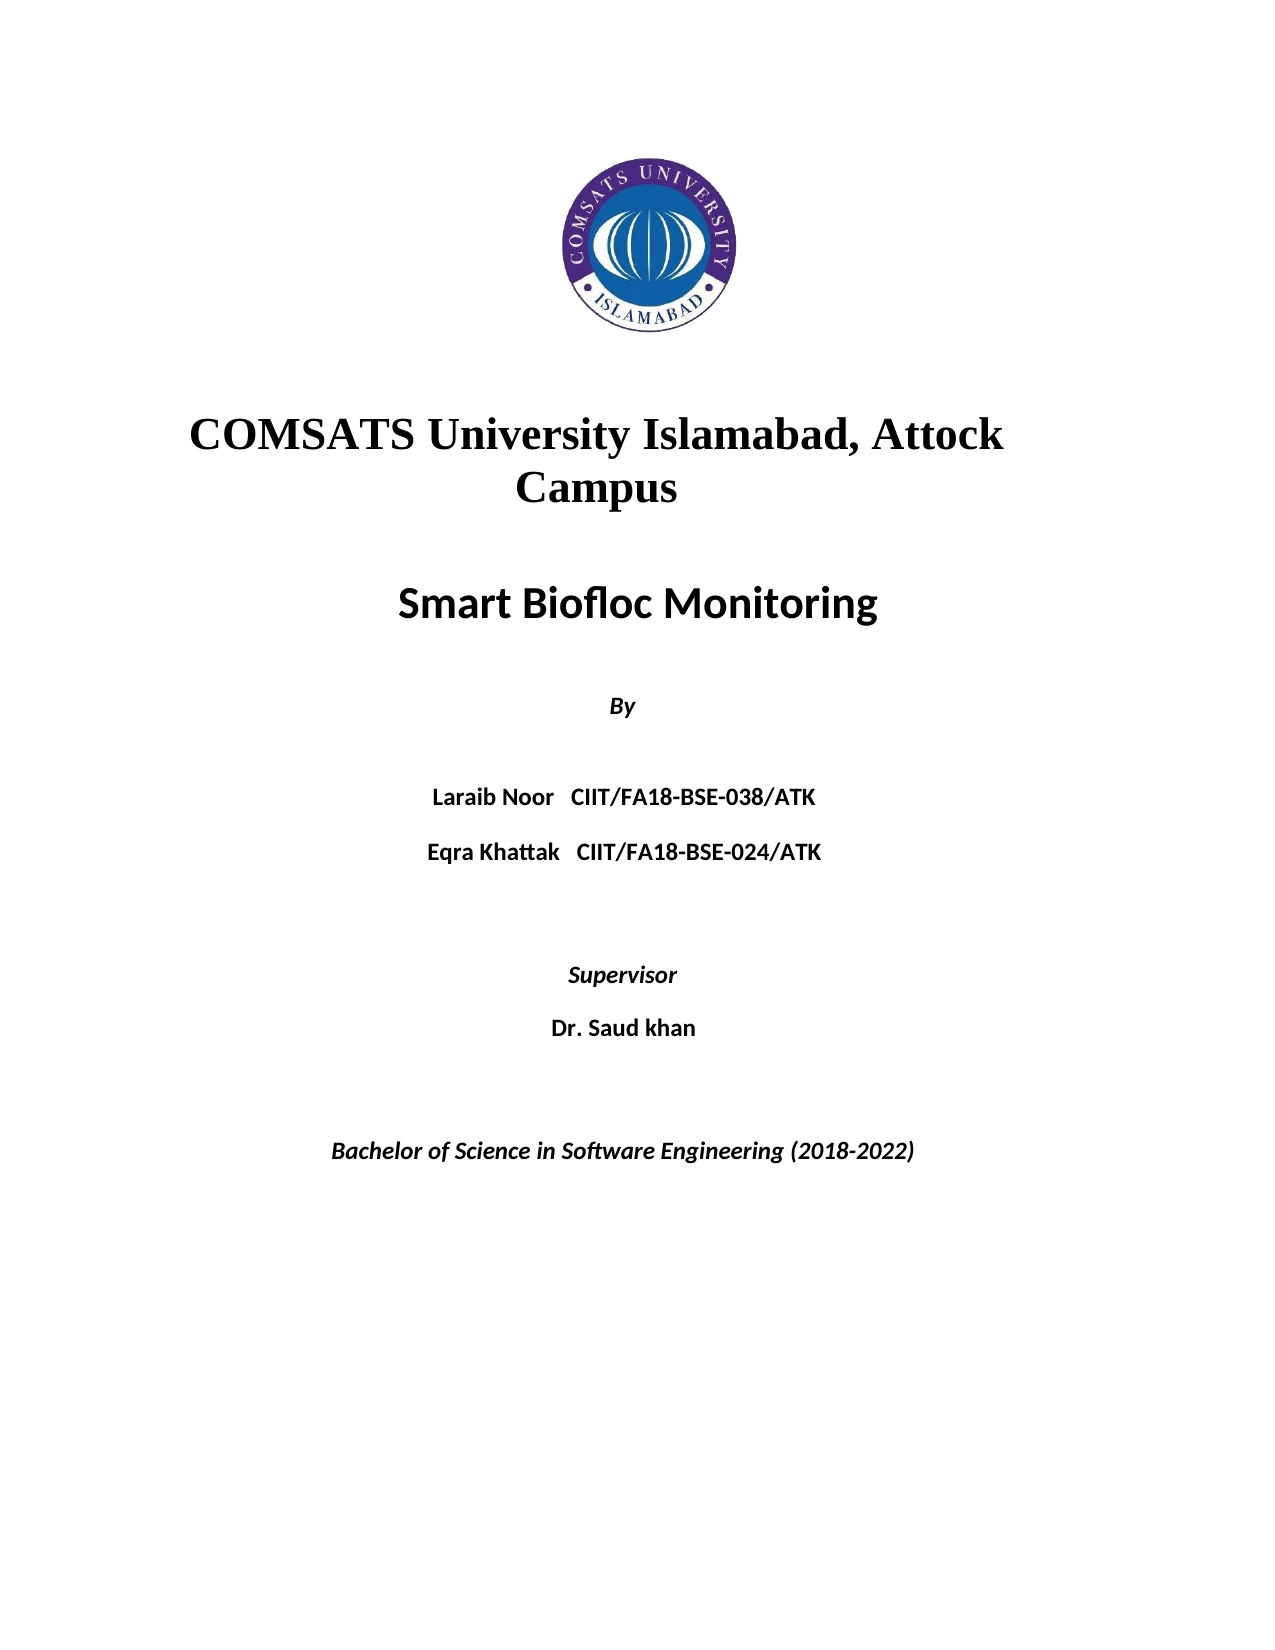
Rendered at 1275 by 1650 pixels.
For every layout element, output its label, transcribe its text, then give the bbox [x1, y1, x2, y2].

text Bachelor of Science in Software Engineering (2018-2022) [171, 1135, 1078, 1165]
text Supervisor [169, 959, 1078, 989]
text Laraib Noor CIIT/FA18-BSE-038/ATK [114, 781, 1134, 812]
text By [169, 690, 1078, 720]
text Dr. Saud khan [114, 1012, 1132, 1042]
text Eqra Khattak CIIT/FA18-BSE-024/ATK [114, 836, 1134, 866]
picture [560, 156, 737, 333]
text Smart Biofloc Monitoring [198, 574, 1078, 630]
subtitle COMSATS University Islamabad, Attock Campus [114, 407, 1078, 512]
